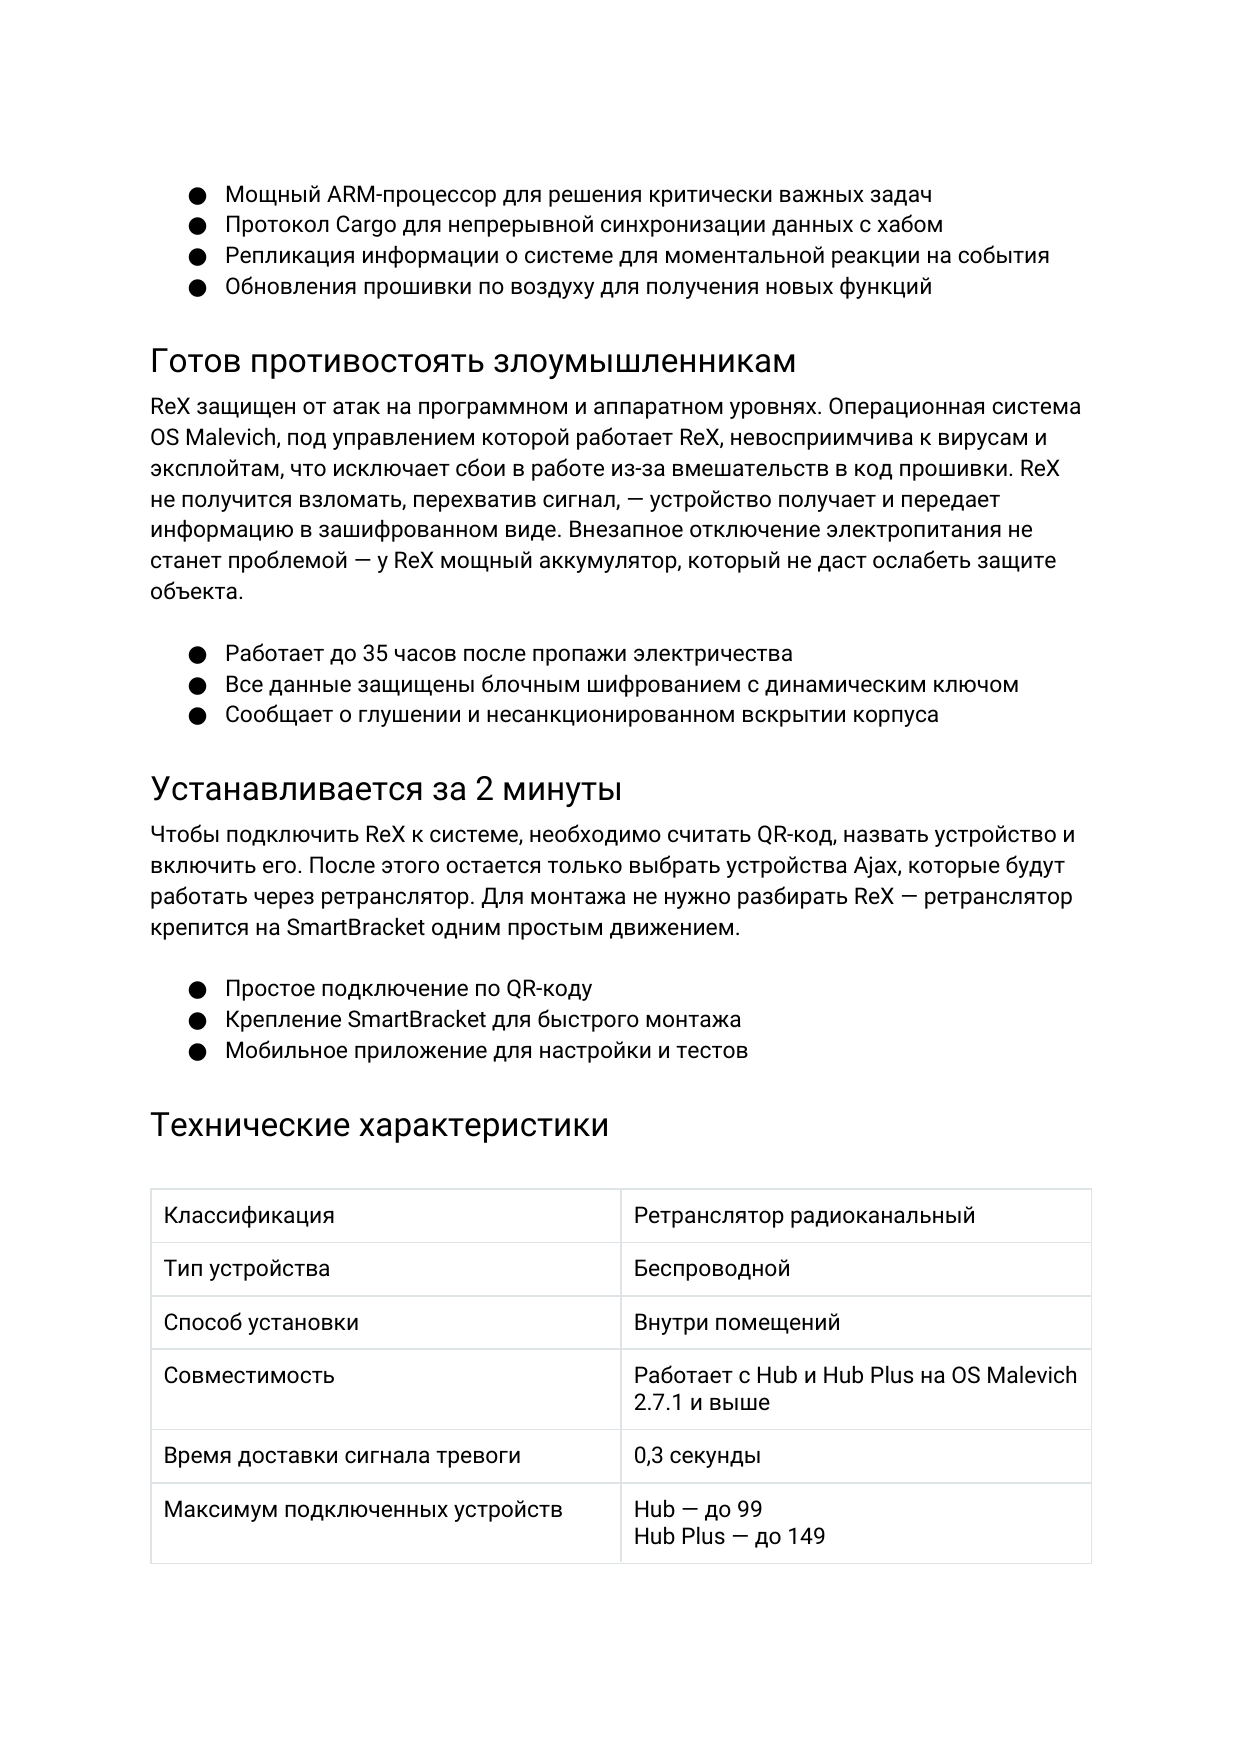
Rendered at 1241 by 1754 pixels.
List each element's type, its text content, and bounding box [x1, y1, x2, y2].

list Обновления прошивки по воздуху для получения новых функций [187, 273, 1090, 300]
list Мобильное приложение для настройки и тестов [187, 1037, 1090, 1064]
table_cell Тип устройства [152, 1243, 620, 1295]
subtitle Технические характеристики [150, 1106, 1090, 1145]
list Протокол Cargo для непрерывной синхронизации данных с хабом [187, 212, 1090, 238]
table_cell Беспроводной [622, 1243, 1091, 1295]
list Сообщает о глушении и несанкционированном вскрытии корпуса [187, 702, 1090, 728]
list Все данные защищены блочным шифрованием с динамическим ключом [187, 671, 1090, 698]
list Мощный ARM-процессор для решения критически важных задач [187, 181, 1090, 208]
subtitle Готов противостоять злоумышленникам [150, 342, 1090, 381]
list Простое подключение по QR-коду [187, 976, 1090, 1002]
table_cell Максимум подключенных устройств [152, 1484, 620, 1562]
subtitle Устанавливается за 2 минуты [150, 770, 1090, 809]
table_cell Работает с Hub и Hub Plus на OS Malevich 2.7.1 и выше [622, 1350, 1091, 1429]
table_cell Совместимость [152, 1350, 620, 1429]
list Репликация информации о системе для моментальной реакции на события [187, 242, 1090, 269]
table_cell 0,3 секунды [622, 1430, 1091, 1482]
table_header Ретранслятор радиоканальный [622, 1190, 1091, 1241]
table_cell Время доставки сигнала тревоги [152, 1430, 620, 1482]
table_header Классификация [152, 1190, 620, 1241]
list Крепление SmartBracket для быстрого монтажа [187, 1006, 1090, 1033]
text ReX защищен от атак на программном и аппаратном уровнях. Операционная система OS Malevich, под управлением которой работает ReX, невосприимчива к вирусам и эксплойтам, что исключает сбои в работе из-за вмешательств в код прошивки. ReX не получится взломать, перехватив сигнал, — устройство получает и передает информацию в зашифрованном виде. Внезапное отключение электропитания не станет проблемой — у ReX мощный аккумулятор, который не даст ослабеть защите объекта. [150, 393, 1090, 605]
list Работает до 35 часов после пропажи электричества [187, 640, 1090, 667]
table_cell Hub — до 99 Hub Plus — до 149 [622, 1484, 1091, 1562]
table_cell Способ установки [152, 1297, 620, 1348]
table_cell Внутри помещений [622, 1297, 1091, 1348]
text Чтобы подключить ReX к системе, необходимо считать QR-код, назвать устройство и включить его. После этого остается только выбрать устройства Ajax, которые будут работать через ретранслятор. Для монтажа не нужно разбирать ReX — ретранслятор крепится на SmartBracket одним простым движением. [150, 821, 1090, 941]
